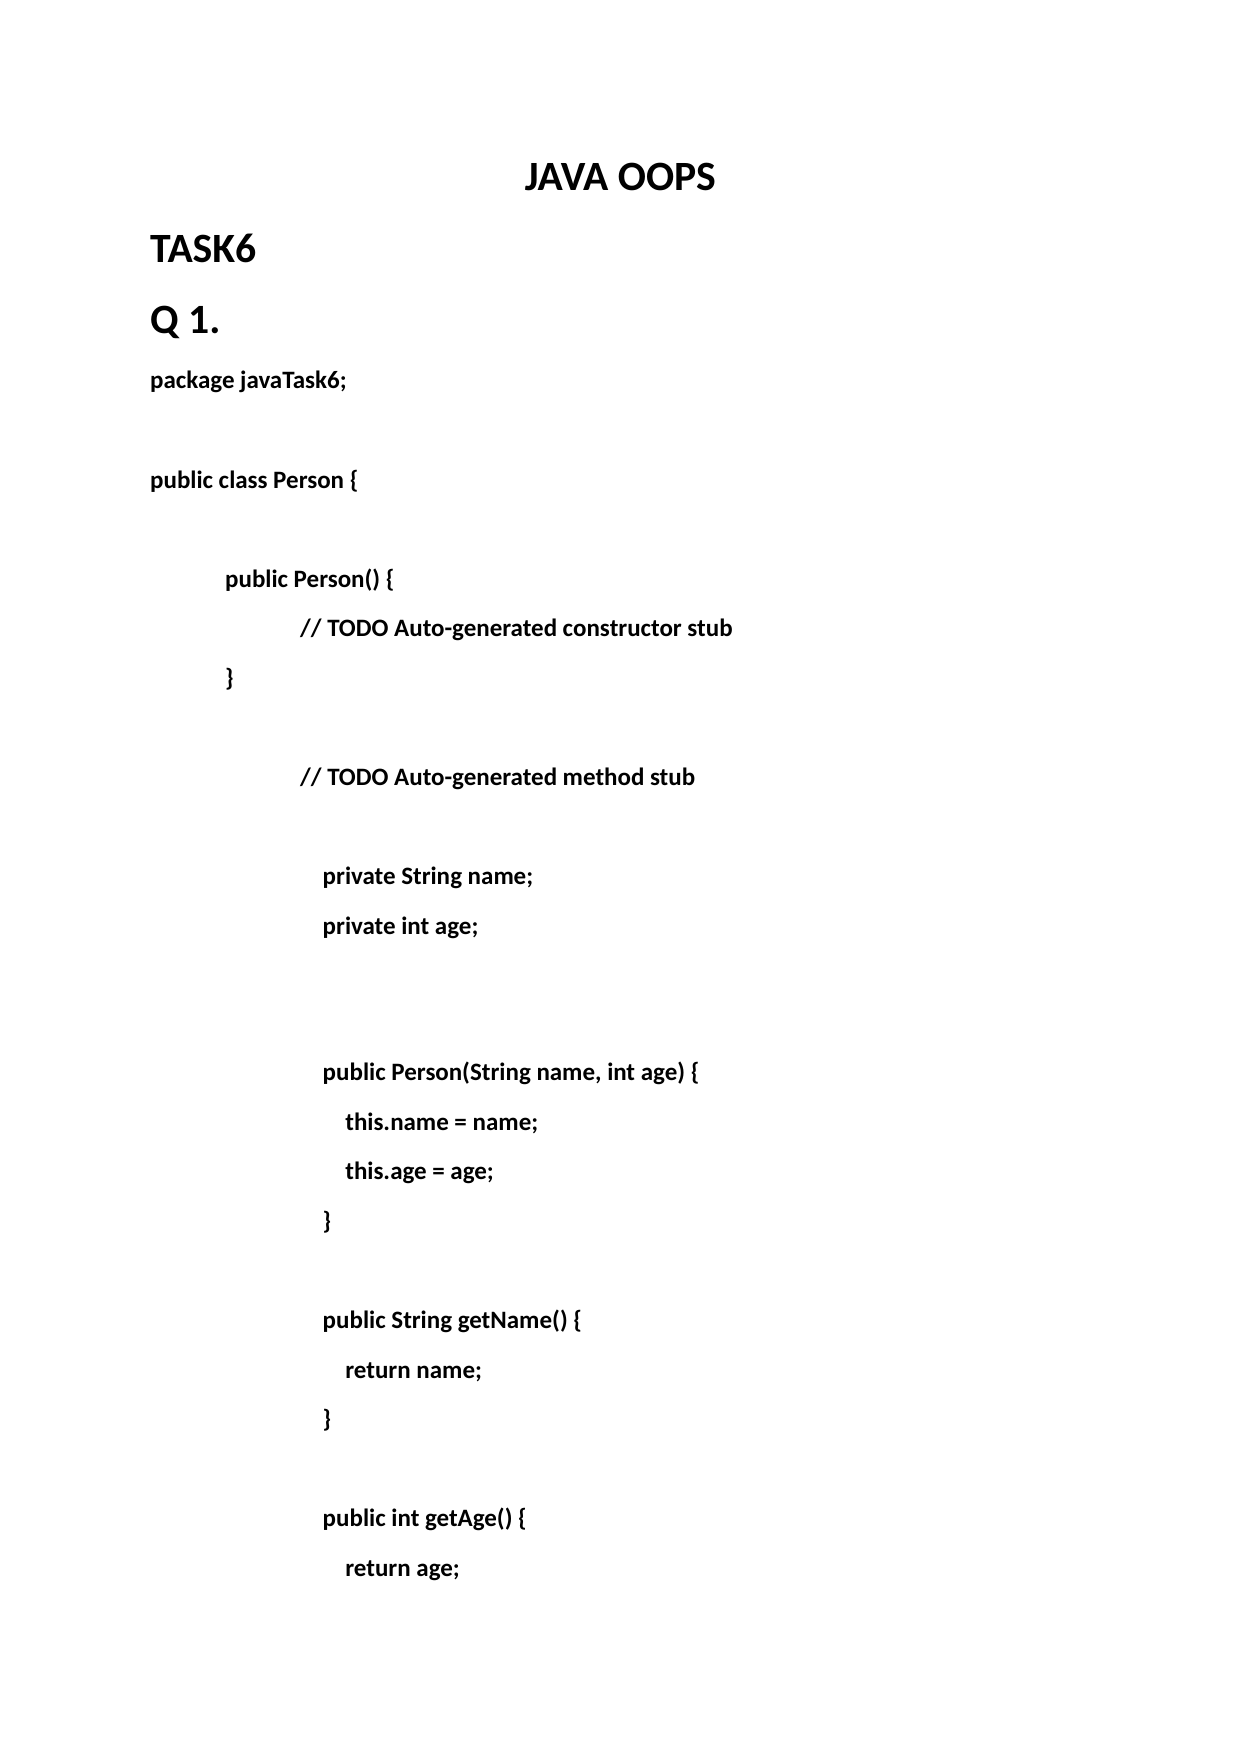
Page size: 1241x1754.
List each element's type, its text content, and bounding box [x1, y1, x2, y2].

text return name; [150, 1354, 1090, 1384]
text this.name = name; [150, 1106, 1090, 1136]
text // TODO Auto-generated constructor stub [150, 613, 1090, 643]
text public String getName() { [150, 1304, 1090, 1335]
text this.age = age; [150, 1156, 1090, 1186]
text return age; [150, 1552, 1090, 1583]
text package javaTask6; [150, 365, 1090, 395]
text public Person() { [150, 563, 1090, 593]
text } [150, 1403, 1090, 1434]
text private int age; [150, 910, 1090, 941]
text JAVA OOPS [150, 150, 1090, 201]
text } [150, 1205, 1090, 1236]
text private String name; [150, 861, 1090, 891]
text public class Person { [150, 464, 1090, 494]
text Q 1. [150, 293, 1090, 344]
text public int getAge() { [150, 1503, 1090, 1533]
text TASK6 [150, 222, 1090, 272]
text public Person(String name, int age) { [150, 1056, 1090, 1087]
text } [150, 662, 1090, 693]
text // TODO Auto-generated method stub [150, 761, 1090, 792]
